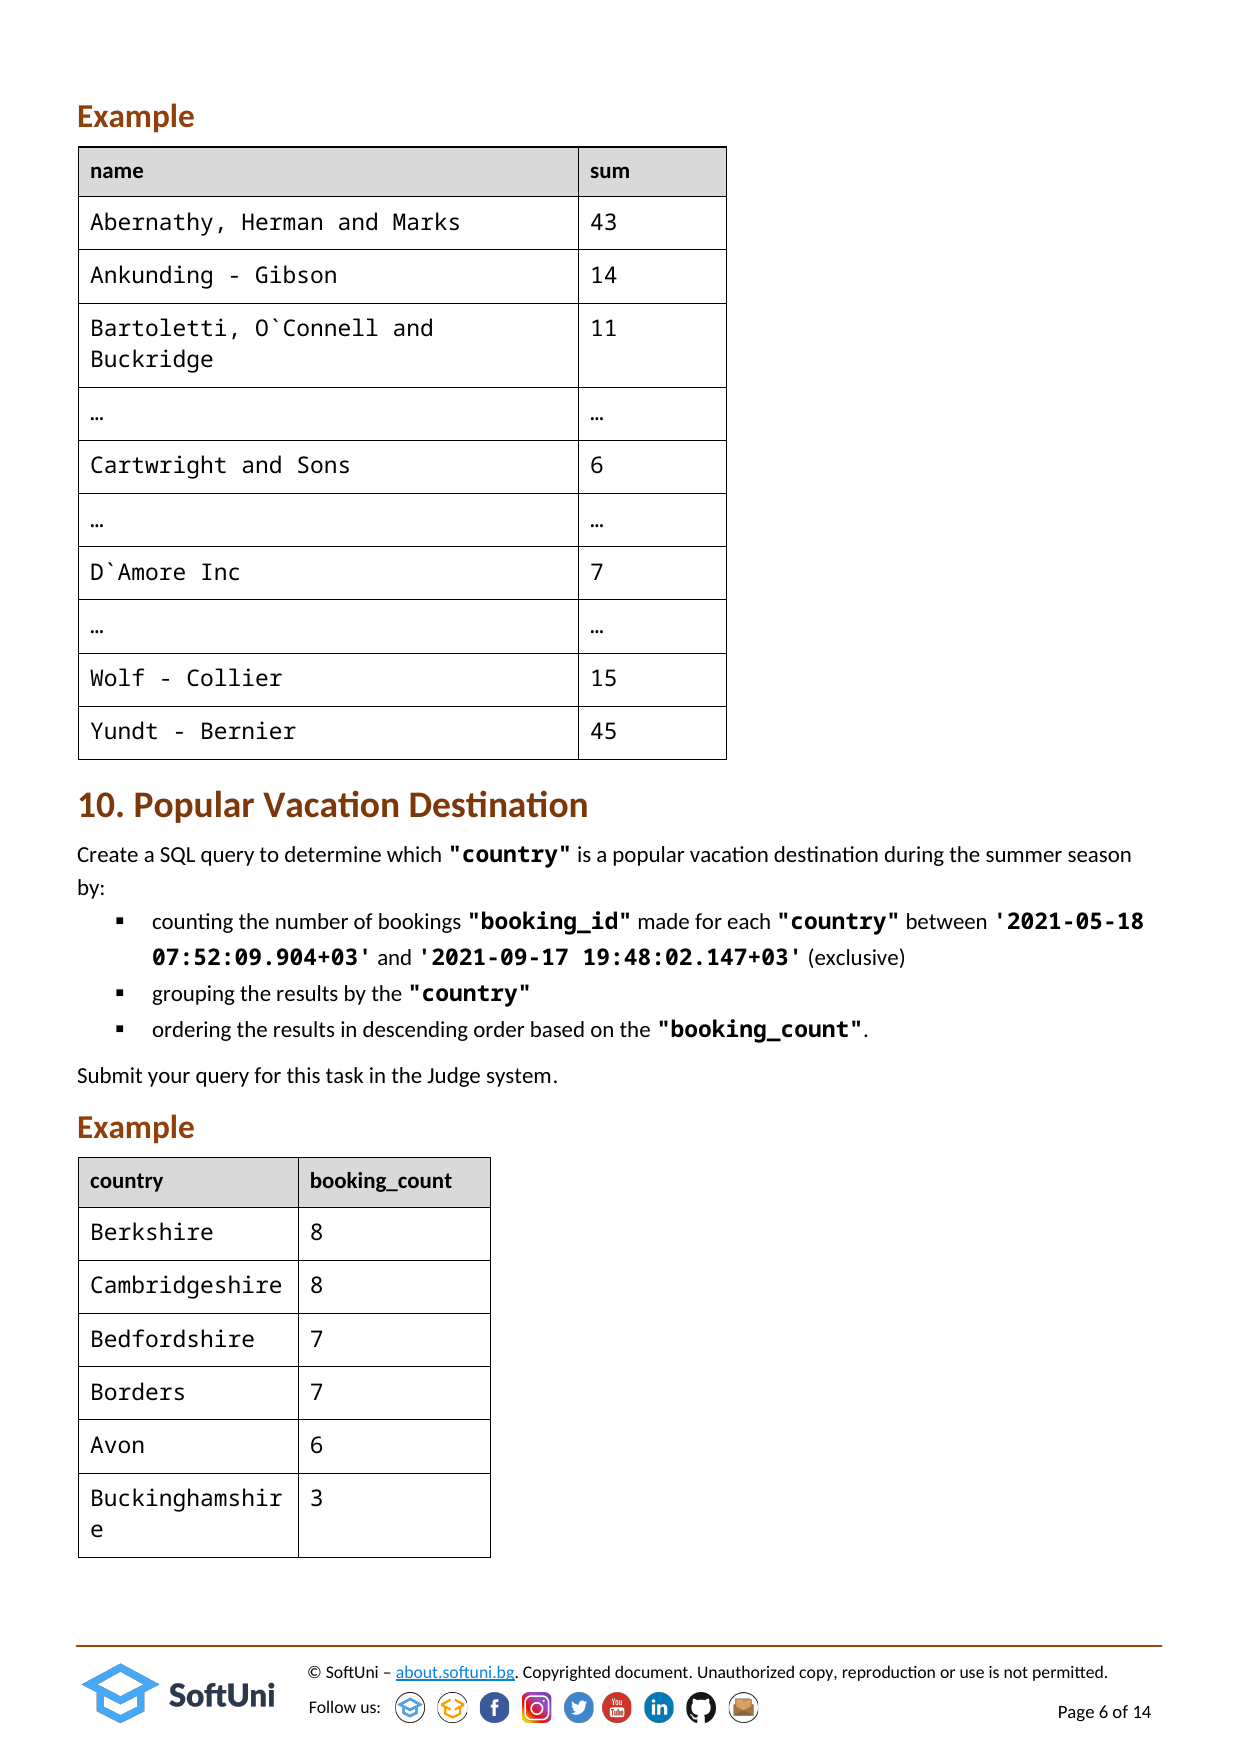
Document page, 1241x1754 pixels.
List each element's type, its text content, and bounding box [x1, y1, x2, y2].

table_cell … [79, 388, 578, 440]
table_cell Bartoletti, O`Connell and Buckridge [79, 304, 578, 387]
picture [644, 1692, 653, 1701]
picture [437, 1692, 468, 1723]
table_cell 7 [299, 1367, 490, 1419]
table_cell 3 [299, 1474, 490, 1557]
table_cell Wolf - Collier [79, 654, 578, 706]
table_header sum [579, 148, 726, 196]
subtitle Example [77, 1106, 1163, 1147]
table_cell Abernathy, Herman and Marks [79, 197, 578, 249]
table_cell … [579, 600, 726, 652]
table_cell Bedfordshire [79, 1314, 298, 1366]
table_cell … [579, 494, 726, 546]
table_cell 7 [299, 1314, 490, 1366]
table_cell 7 [579, 547, 726, 599]
table_cell Berkshire [79, 1208, 298, 1260]
table_cell … [79, 600, 578, 652]
table_cell Yundt - Bernier [79, 707, 578, 759]
table_header name [79, 148, 578, 196]
picture [665, 1714, 674, 1723]
picture [644, 1714, 653, 1723]
table_cell 15 [579, 654, 726, 706]
table_cell D`Amore Inc [79, 547, 578, 599]
picture [665, 1692, 674, 1701]
table_cell 6 [579, 441, 726, 493]
table_cell Avon [79, 1420, 298, 1472]
table_cell 43 [579, 197, 726, 249]
picture [686, 1692, 716, 1723]
list ordering the results in descending order based on the "booking_count". [114, 1013, 1163, 1044]
table_cell Ankunding - Gibson [79, 250, 578, 302]
table_cell Borders [79, 1367, 298, 1419]
table_cell 6 [299, 1420, 490, 1472]
table_cell 8 [299, 1208, 490, 1260]
text Submit your query for this task in the Judge system. [77, 1061, 1163, 1089]
table_cell Cambridgeshire [79, 1261, 298, 1313]
list counting the number of bookings "booking_id" made for each "country" between '2021-05-18 07:52:09.904+03' and '2021-09-17 19:48:02.147+03' (exclusive) [114, 905, 1163, 972]
subtitle Example [77, 95, 1163, 136]
table_header country [79, 1158, 298, 1207]
table_cell … [79, 494, 578, 546]
picture [395, 1692, 425, 1723]
table_cell 8 [299, 1261, 490, 1313]
subtitle 10. Popular Vacation Destination [77, 781, 1163, 826]
table_cell 45 [579, 707, 726, 759]
table_cell 14 [579, 250, 726, 302]
list grouping the results by the "country" [114, 977, 1163, 1008]
table_header booking_count [299, 1158, 490, 1207]
picture [728, 1692, 759, 1723]
table_cell Cartwright and Sons [79, 441, 578, 493]
text Create a SQL query to determine which "country" is a popular vacation destination during the summer season by: [77, 837, 1163, 901]
table_cell … [579, 388, 726, 440]
table_cell 11 [579, 304, 726, 387]
picture [479, 1692, 510, 1723]
table_cell Buckinghamshire [79, 1474, 298, 1557]
picture [658, 1705, 667, 1714]
picture [522, 1692, 552, 1723]
picture [75, 1658, 281, 1729]
picture [602, 1692, 632, 1723]
picture [564, 1692, 594, 1723]
